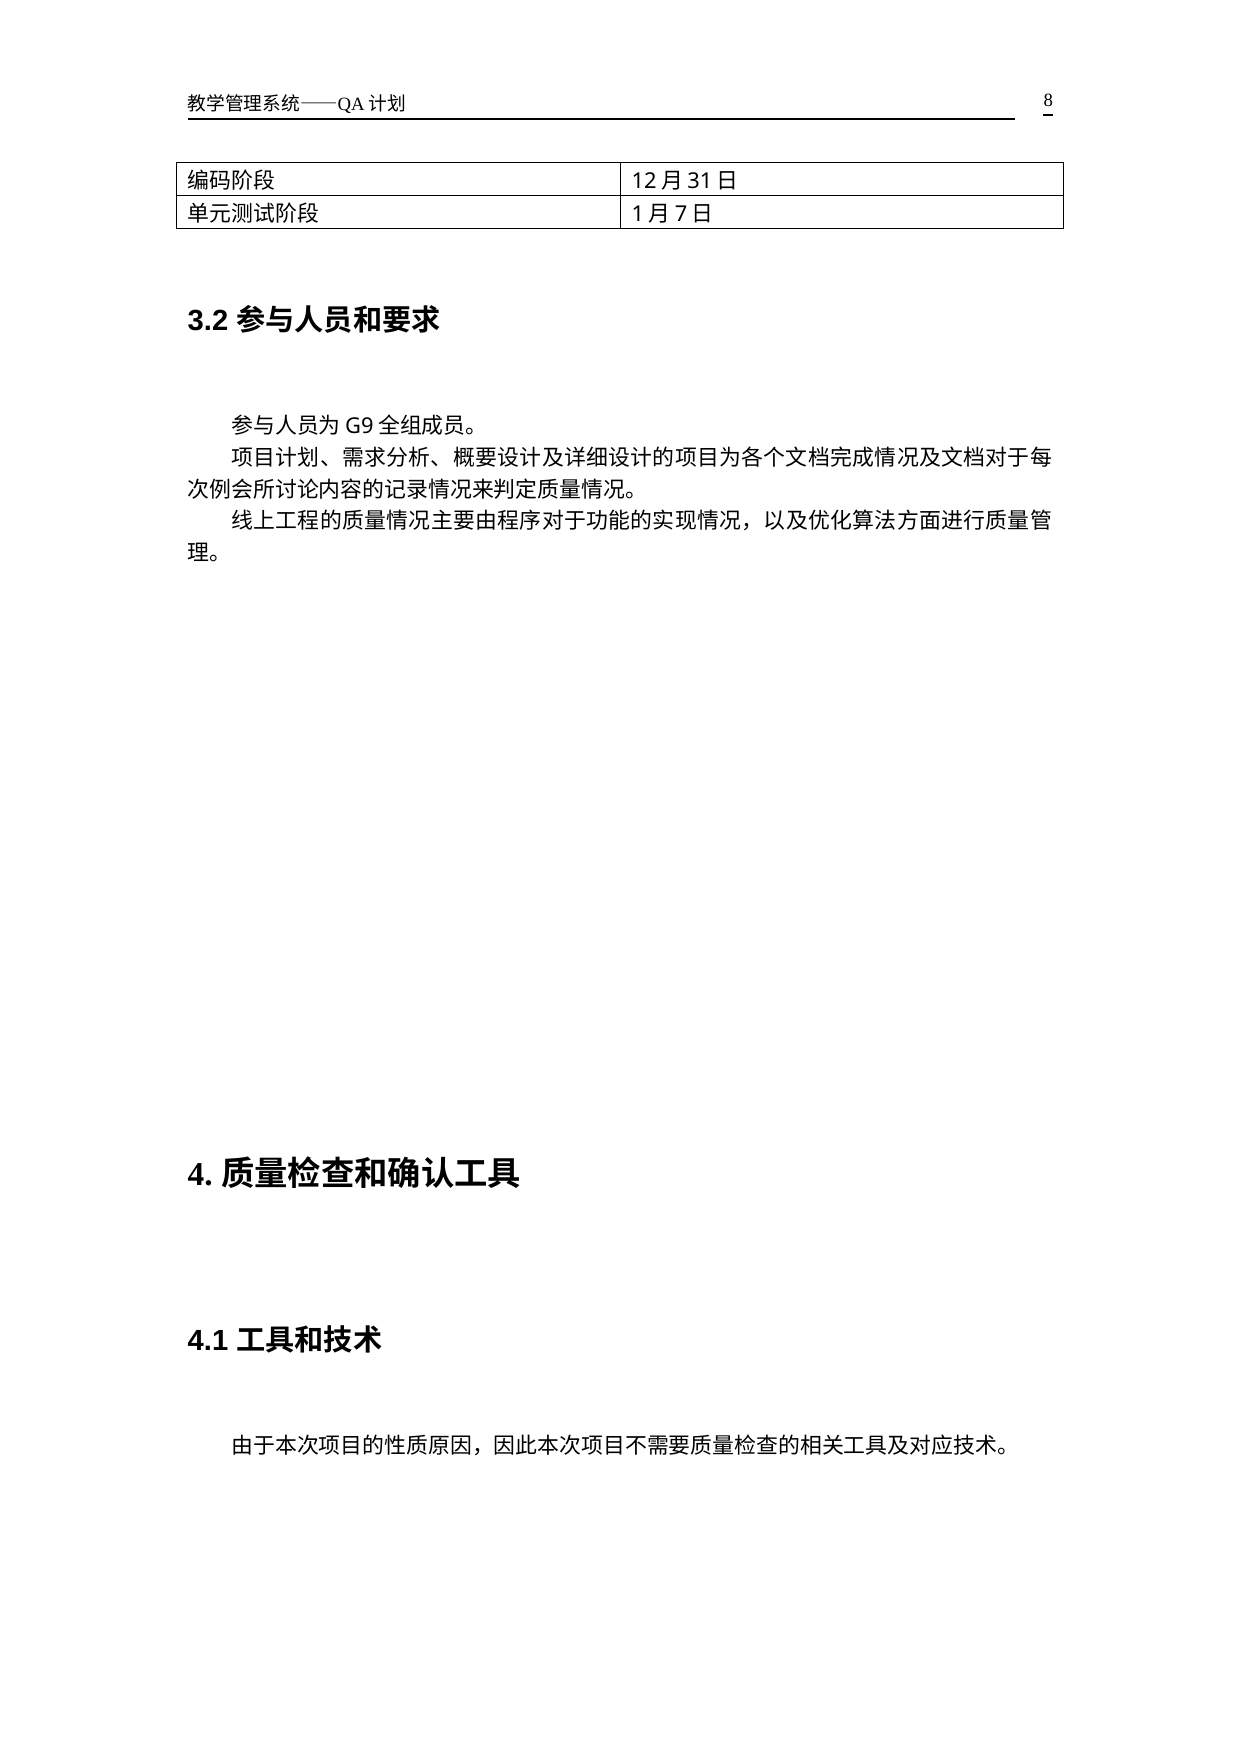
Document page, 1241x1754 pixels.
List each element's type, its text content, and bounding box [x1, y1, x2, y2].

text 项目计划、需求分析、概要设计及详细设计的项目为各个文档完成情况及文档对于每次例会所讨论内容的记录情况来判定质量情况。 [187, 440, 1053, 503]
table_cell 12月31日 [621, 163, 1063, 195]
text 参与人员为G9全组成员。 [187, 408, 1053, 440]
subtitle 4.1 工具和技术 [187, 1305, 1053, 1370]
subtitle 4. 质量检查和确认工具 [187, 1138, 1053, 1203]
table_cell 1月7日 [621, 196, 1063, 228]
subtitle 3.2 参与人员和要求 [187, 286, 1053, 351]
table_cell 单元测试阶段 [177, 196, 620, 228]
table_cell 编码阶段 [177, 163, 620, 195]
text 由于本次项目的性质原因，因此本次项目不需要质量检查的相关工具及对应技术。 [187, 1428, 1053, 1460]
text 线上工程的质量情况主要由程序对于功能的实现情况，以及优化算法方面进行质量管理。 [187, 503, 1053, 567]
